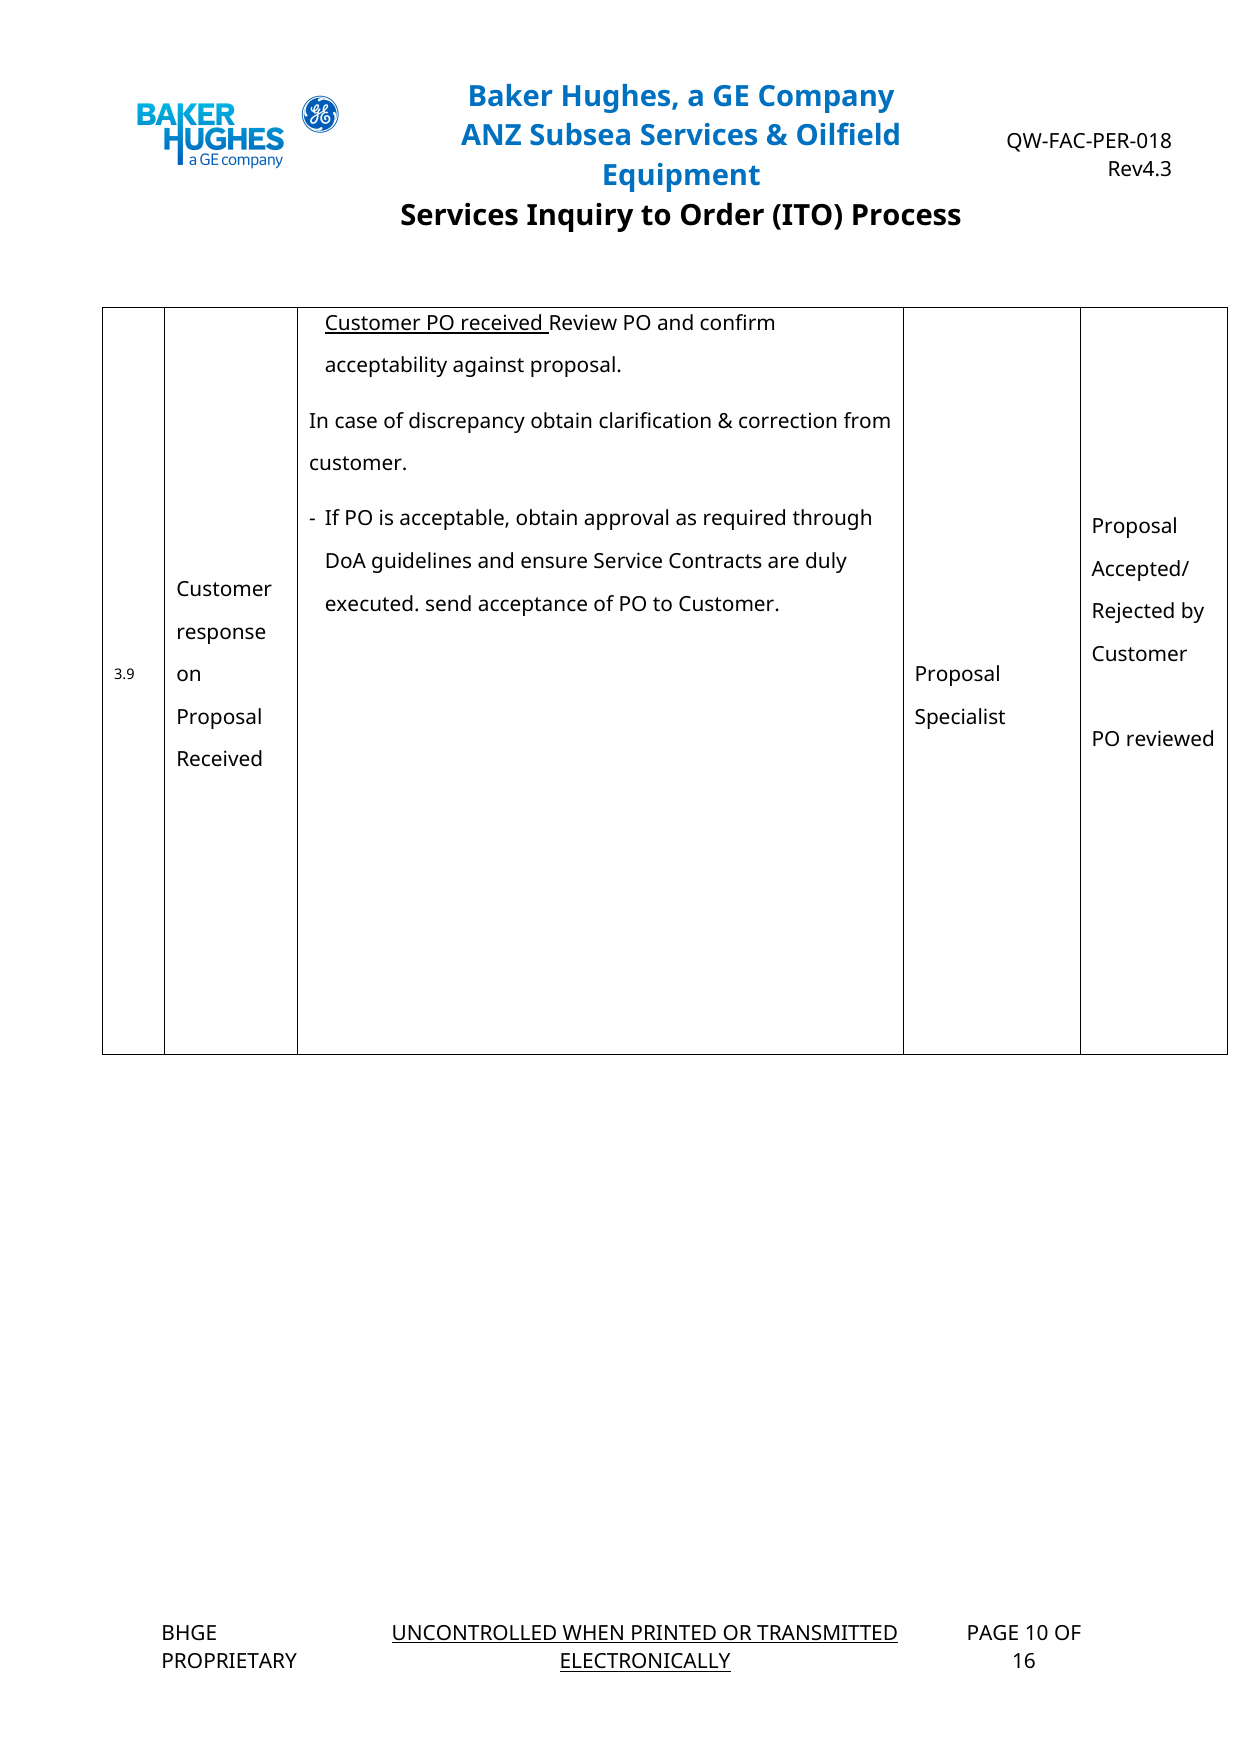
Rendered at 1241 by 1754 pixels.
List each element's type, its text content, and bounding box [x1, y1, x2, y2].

table_cell Customer response on Proposal Received [165, 308, 297, 1053]
table_cell Proposal Specialist [904, 308, 1080, 1053]
table_cell 3.9 [103, 308, 164, 1053]
table_cell Proposal Accepted/ Rejected by Customer PO reviewed [1081, 308, 1227, 1053]
table_cell Customer PO received Review PO and confirm acceptability against proposal. In case of discrepancy obtain clarification & correction from customer. If PO is acceptable, obtain approval as required through DoA guidelines and ensure Service Contracts are duly executed. send acceptance of PO to Customer. [298, 308, 903, 1053]
picture [116, 75, 360, 190]
